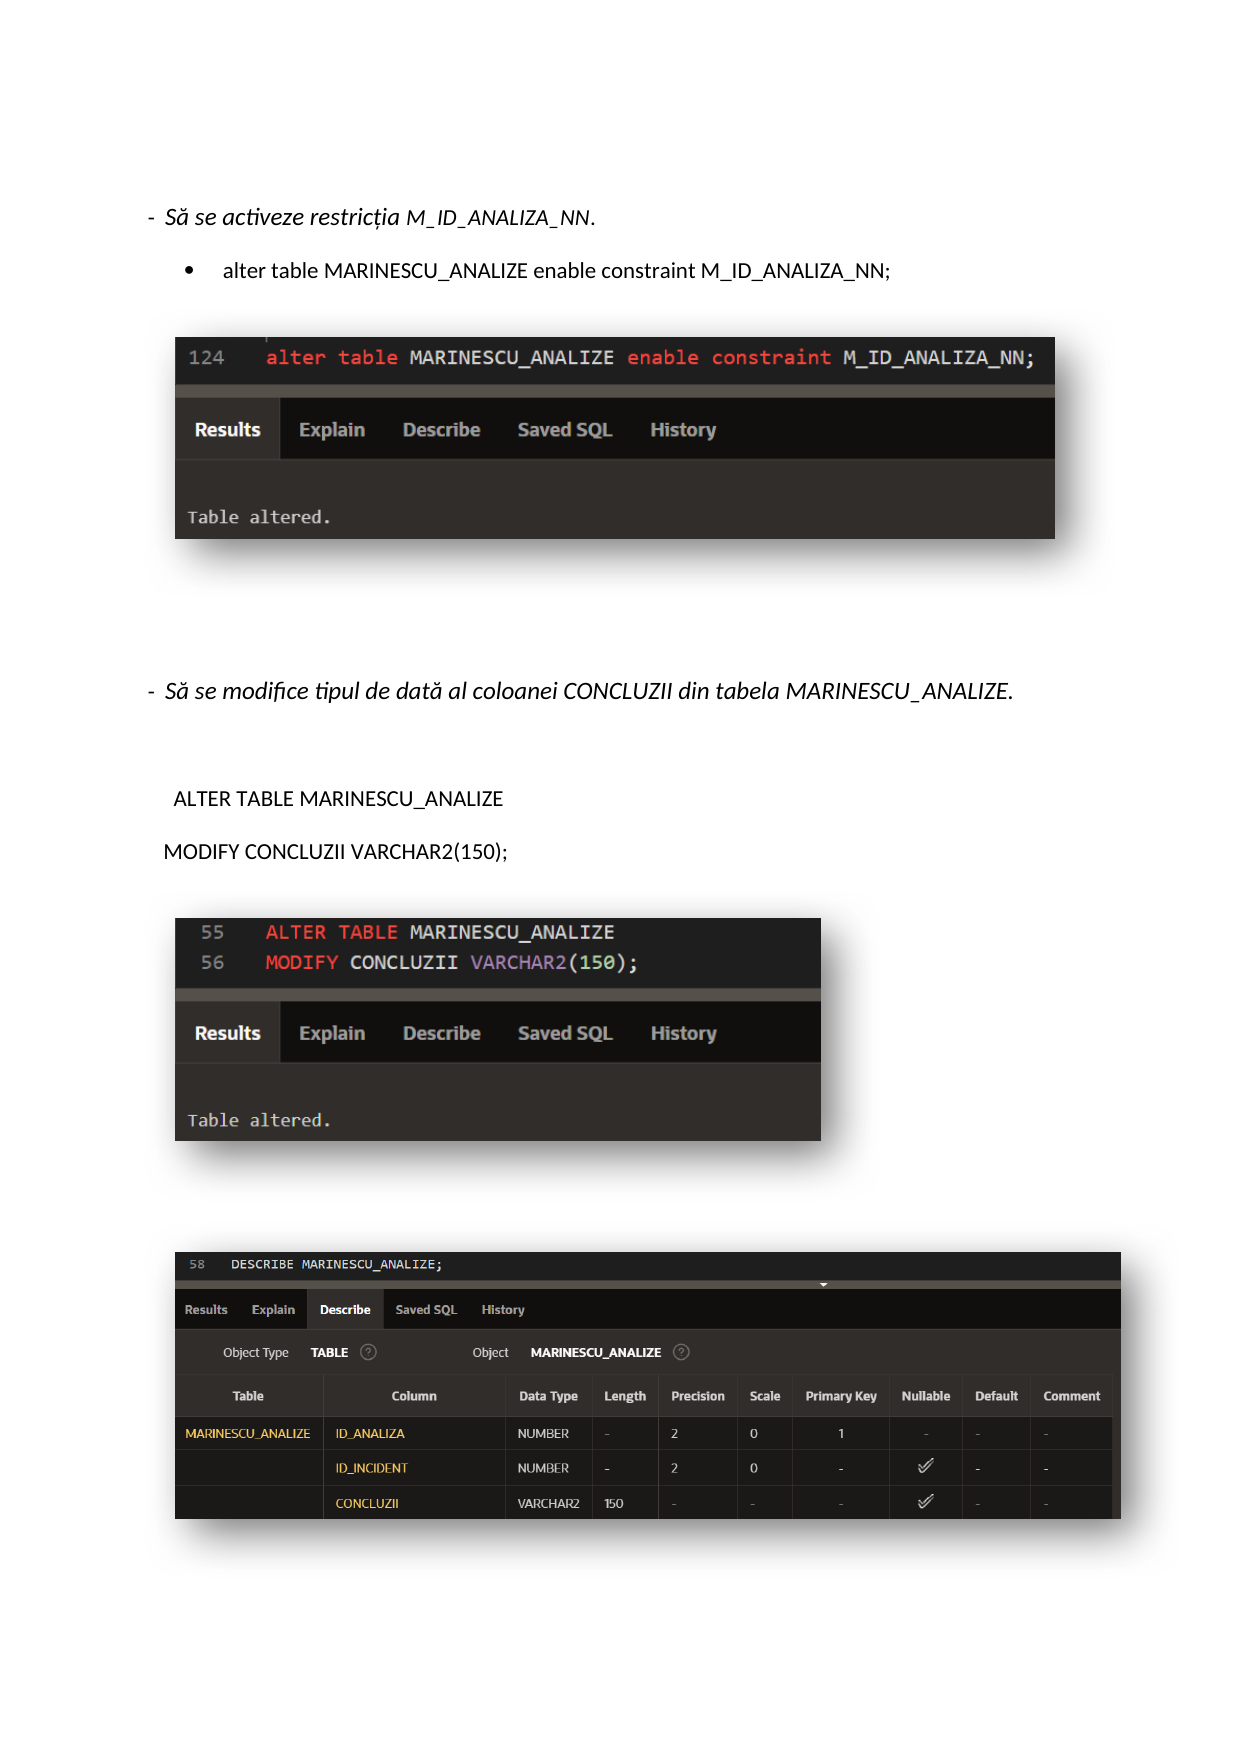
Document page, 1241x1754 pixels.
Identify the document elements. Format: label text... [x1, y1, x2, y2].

text - Să se activeze restricția M_ID_ANALIZA_NN. [148, 201, 1093, 231]
text ALTER TABLE MARINESCU_ANALIZE [148, 784, 1093, 812]
text - Să se modifice tipul de dată al coloanei CONCLUZII din tabela MARINESCU_ANALIZE. [148, 675, 1093, 706]
list alter table MARINESCU_ANALIZE enable constraint M_ID_ANALIZA_NN; [185, 256, 1093, 284]
picture [175, 337, 1055, 539]
picture [175, 1252, 1121, 1519]
text MODIFY CONCLUZII VARCHAR2(150); [148, 837, 1093, 865]
picture [175, 918, 821, 1141]
